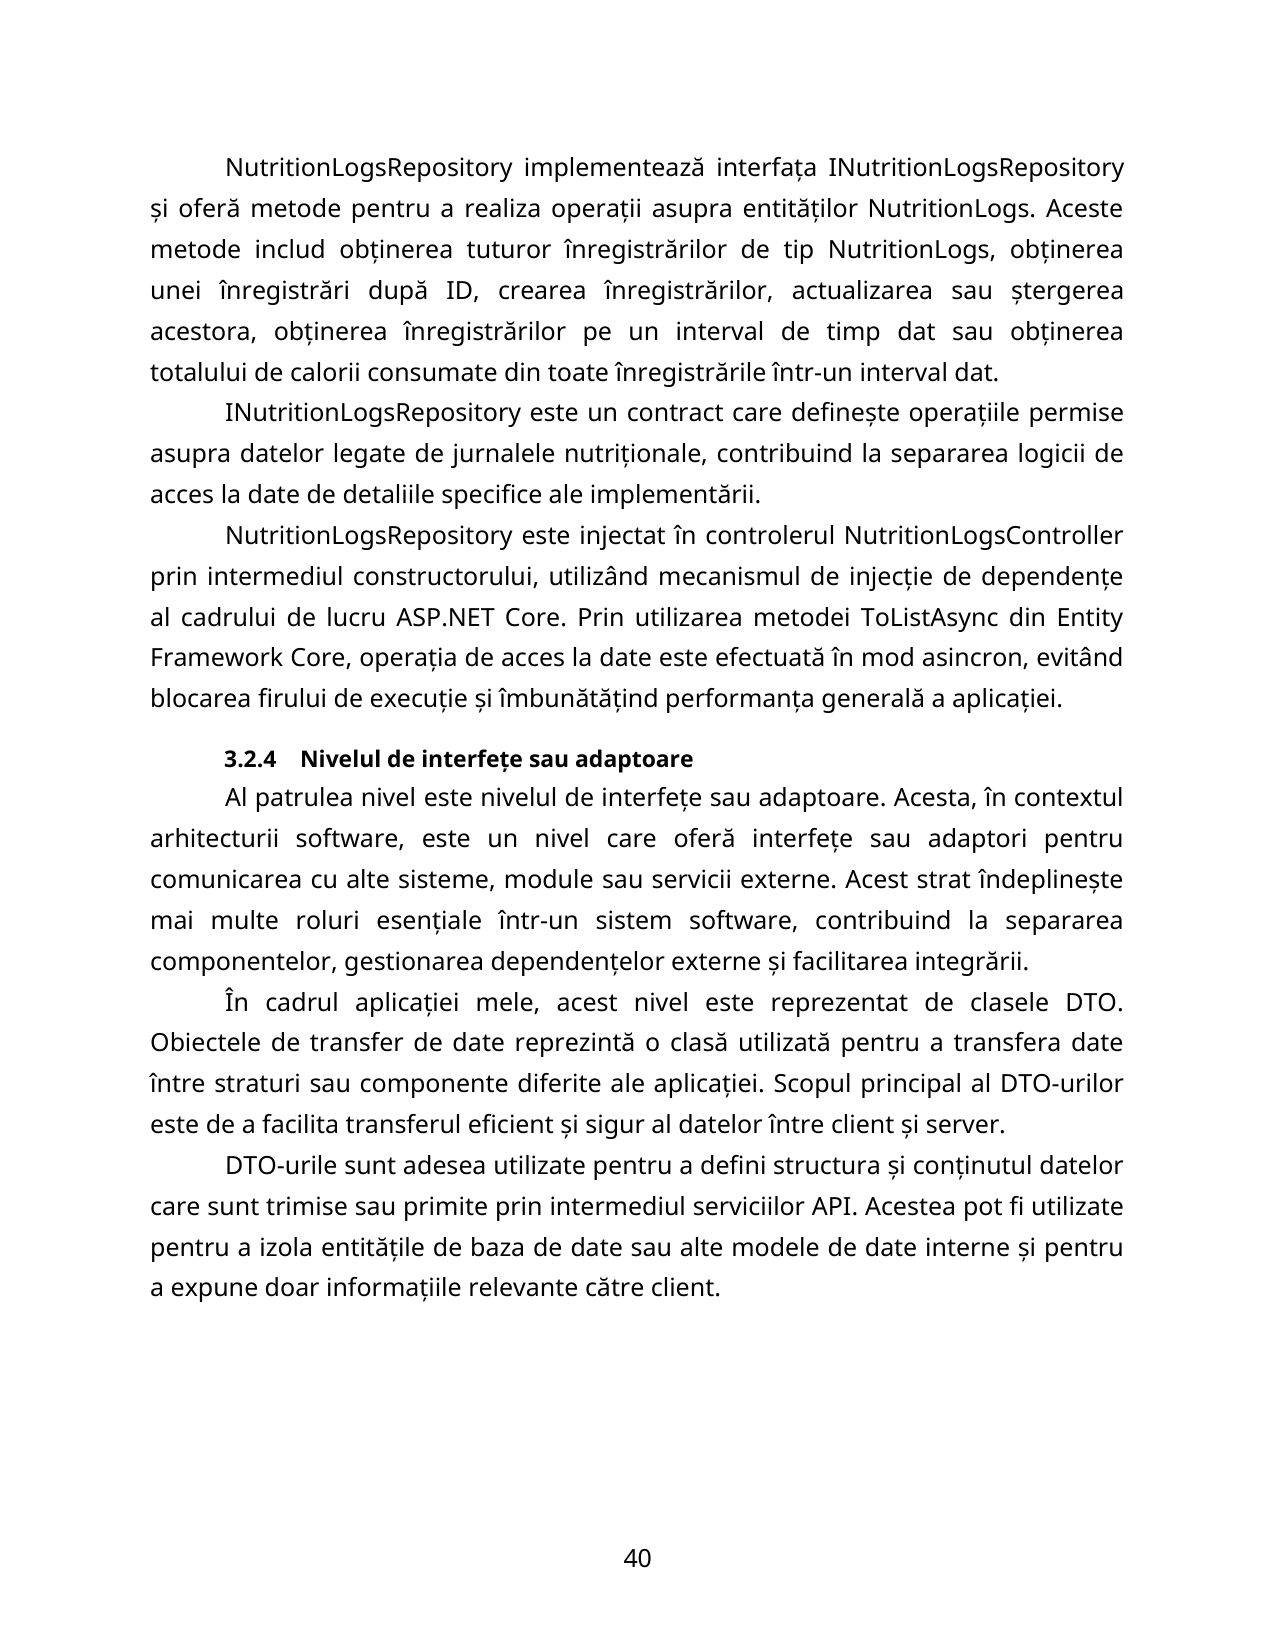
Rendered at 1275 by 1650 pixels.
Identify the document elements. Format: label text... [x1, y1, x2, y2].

text DTO-urile sunt adesea utilizate pentru a defini structura și conținutul datelor care sunt trimise sau primite prin intermediul serviciilor API. Acestea pot fi utilizate pentru a izola entitățile de baza de date sau alte modele de date interne și pentru a expune doar informațiile relevante către client. [150, 1147, 1125, 1304]
text În cadrul aplicației mele, acest nivel este reprezentat de clasele DTO. Obiectele de transfer de date reprezintă o clasă utilizată pentru a transfera date între straturi sau componente diferite ale aplicației. Scopul principal al DTO-urilor este de a facilita transferul eficient și sigur al datelor între client și server. [150, 984, 1125, 1141]
subtitle Nivelul de interfețe sau adaptoare [150, 742, 1125, 774]
text INutritionLogsRepository este un contract care definește operațiile permise asupra datelor legate de jurnalele nutriționale, contribuind la separarea logicii de acces la date de detaliile specifice ale implementării. [150, 395, 1125, 511]
text Al patrulea nivel este nivelul de interfețe sau adaptoare. Acesta, în contextul arhitecturii software, este un nivel care oferă interfețe sau adaptori pentru comunicarea cu alte sisteme, module sau servicii externe. Acest strat îndeplinește mai multe roluri esențiale într-un sistem software, contribuind la separarea componentelor, gestionarea dependențelor externe și facilitarea integrării. [150, 780, 1125, 977]
text NutritionLogsRepository implementează interfața INutritionLogsRepository și oferă metode pentru a realiza operații asupra entităților NutritionLogs. Aceste metode includ obținerea tuturor înregistrărilor de tip NutritionLogs, obținerea unei înregistrări după ID, crearea înregistrărilor, actualizarea sau ștergerea acestora, obținerea înregistrărilor pe un interval de timp dat sau obținerea totalului de calorii consumate din toate înregistrările într-un interval dat. [150, 150, 1125, 388]
text NutritionLogsRepository este injectat în controlerul NutritionLogsController prin intermediul constructorului, utilizând mecanismul de injecție de dependențe al cadrului de lucru ASP.NET Core. Prin utilizarea metodei ToListAsync din Entity Framework Core, operația de acces la date este efectuată în mod asincron, evitând blocarea firului de execuție și îmbunătățind performanța generală a aplicației. [150, 517, 1125, 715]
